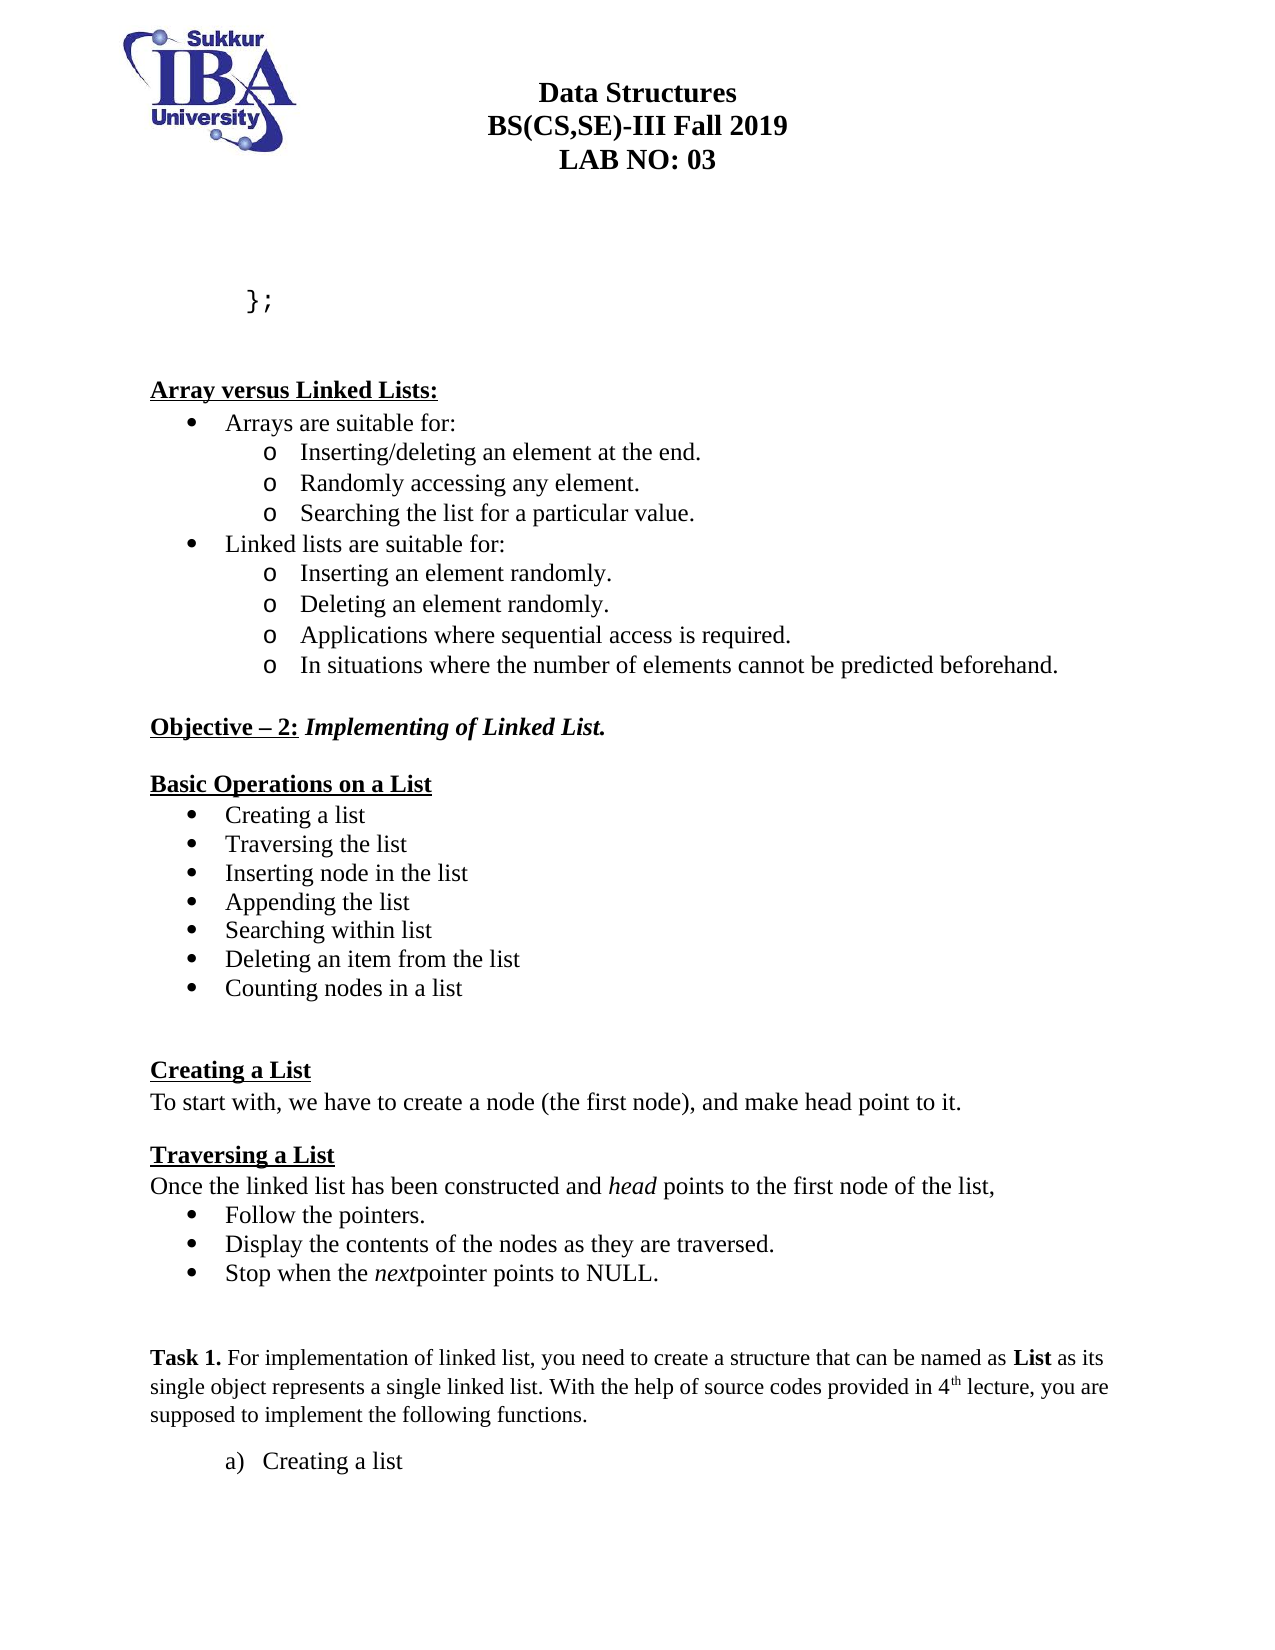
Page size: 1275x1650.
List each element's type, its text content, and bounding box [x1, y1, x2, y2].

list In situations where the number of elements cannot be predicted beforehand. [262, 651, 1125, 681]
list Deleting an element randomly. [262, 589, 1125, 620]
list Applications where sequential access is required. [262, 620, 1125, 651]
list Linked lists are suitable for: [187, 529, 1125, 558]
list Creating a list [225, 1446, 1125, 1475]
text To start with, we have to create a node (the first node), and make head point to it. [150, 1087, 1125, 1115]
list Stop when the nextpointer points to NULL. [187, 1258, 1125, 1286]
list Follow the pointers. [187, 1200, 1125, 1229]
list Counting nodes in a list [187, 973, 1125, 1002]
text }; [150, 288, 1125, 316]
list Creating a list [187, 801, 1125, 829]
list Inserting/deleting an element at the end. [262, 437, 1125, 468]
picture [118, 0, 300, 182]
text Once the linked list has been constructed and head points to the first node of the list, [150, 1171, 1125, 1200]
list Traversing the list [187, 829, 1125, 858]
list Randomly accessing any element. [262, 468, 1125, 498]
list Appending the list [187, 887, 1125, 916]
list Searching within list [187, 916, 1125, 944]
list Inserting an element randomly. [262, 558, 1125, 589]
list Deleting an item from the list [187, 944, 1125, 973]
text Task 1. For implementation of linked list, you need to create a structure that can be named as List as its single object represents a single linked list. With the help of source codes provided in 4th lecture, you are supposed to implement the following functions. [150, 1344, 1125, 1428]
list Arrays are suitable for: [187, 408, 1125, 437]
list Searching the list for a particular value. [262, 498, 1125, 529]
list Inserting node in the list [187, 858, 1125, 887]
list Display the contents of the nodes as they are traversed. [187, 1229, 1125, 1258]
text Traversing a List [150, 1140, 1125, 1169]
text Array versus Linked Lists: [150, 375, 1125, 404]
text Objective – 2: Implementing of Linked List. [150, 712, 1125, 740]
text Creating a List [150, 1056, 1125, 1084]
text Basic Operations on a List [150, 769, 1125, 798]
